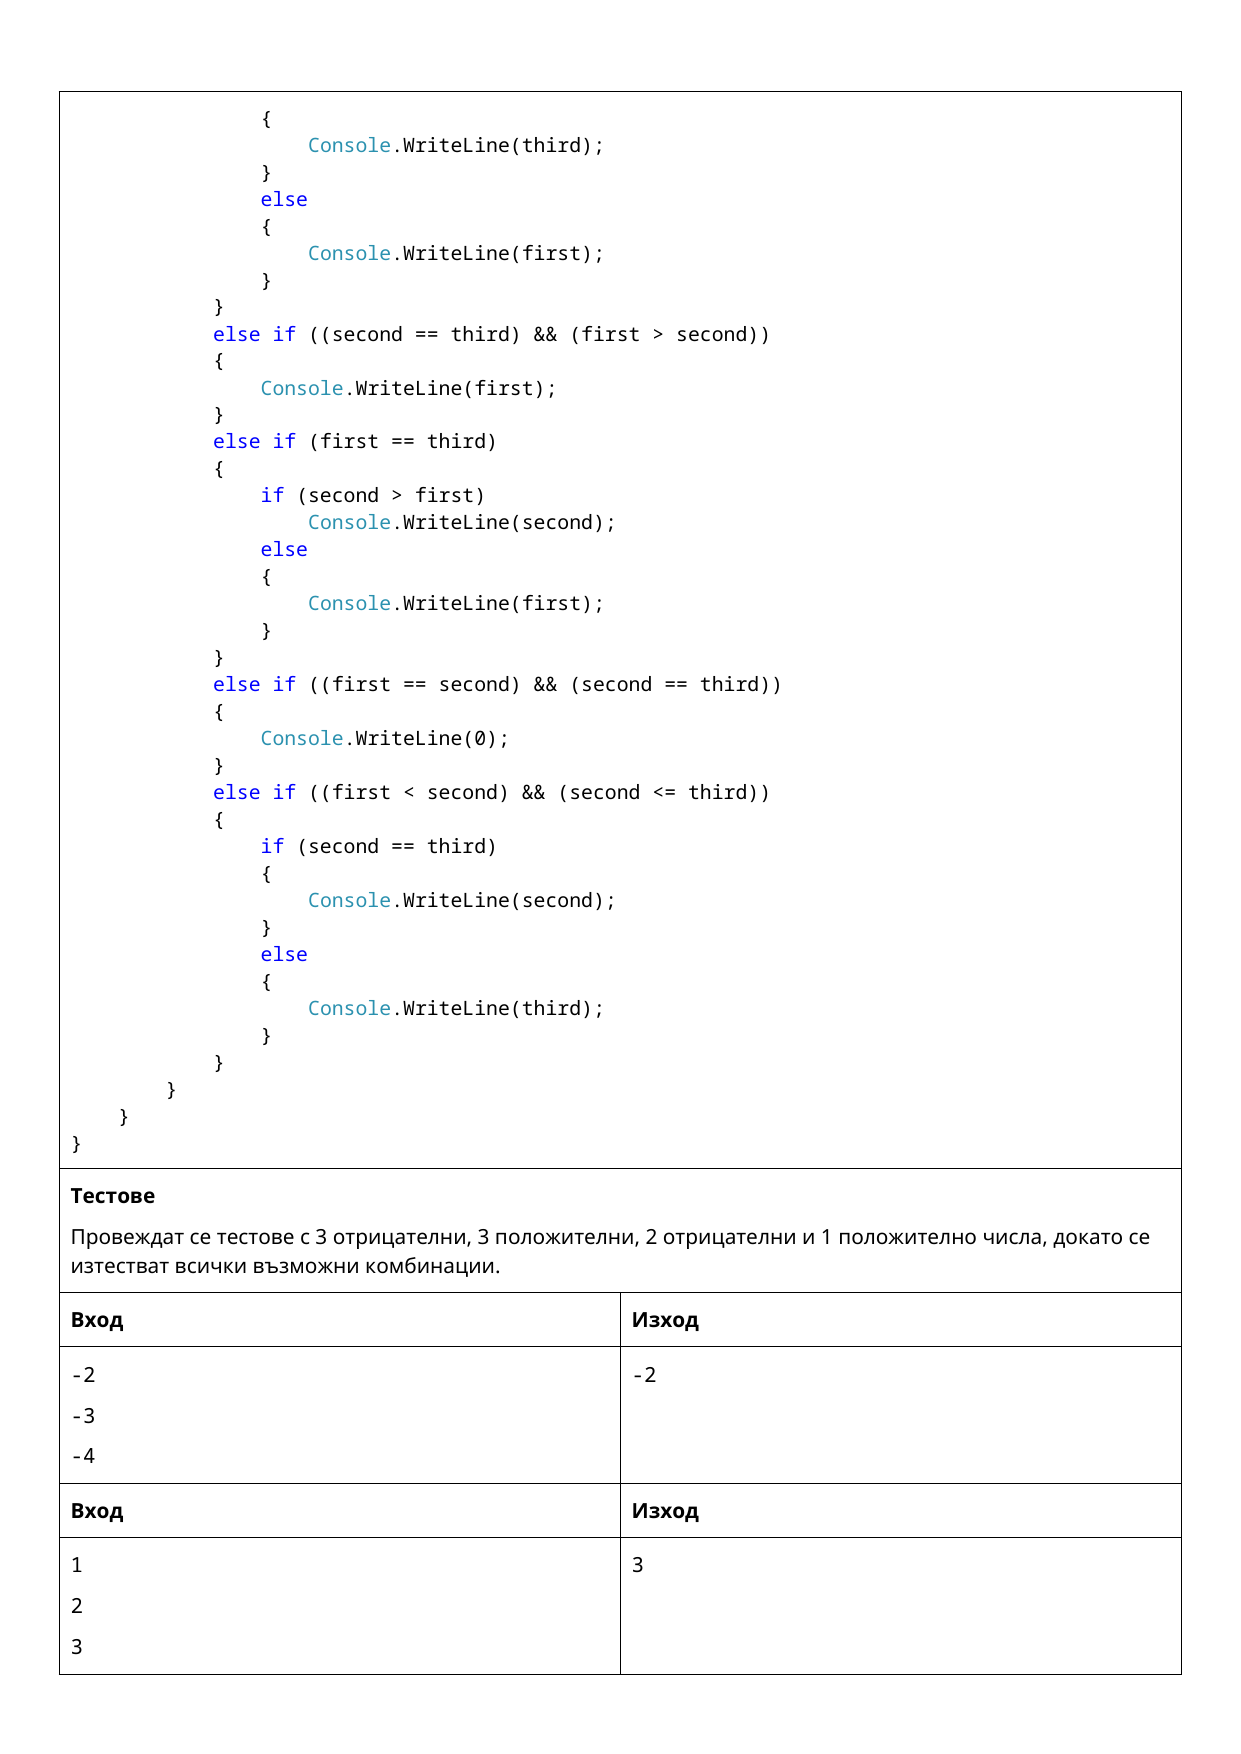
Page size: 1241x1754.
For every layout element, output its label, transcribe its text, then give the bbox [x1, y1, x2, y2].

table_cell 1 2 3 [60, 1538, 620, 1673]
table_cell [60, 92, 1181, 1168]
table_cell 3 [621, 1538, 1181, 1673]
table_cell Изход [621, 1293, 1181, 1346]
table_cell -2 [621, 1347, 1181, 1483]
table_cell Вход [60, 1484, 620, 1537]
table_cell Вход [60, 1293, 620, 1346]
table_cell -2 -3 -4 [60, 1347, 620, 1483]
table_cell Тестове Провеждат се тестове с 3 отрицателни, 3 положителни, 2 отрицателни и 1 положително числа, докато се изтестват всички възможни комбинации. [60, 1169, 1181, 1292]
table_cell Изход [621, 1484, 1181, 1537]
